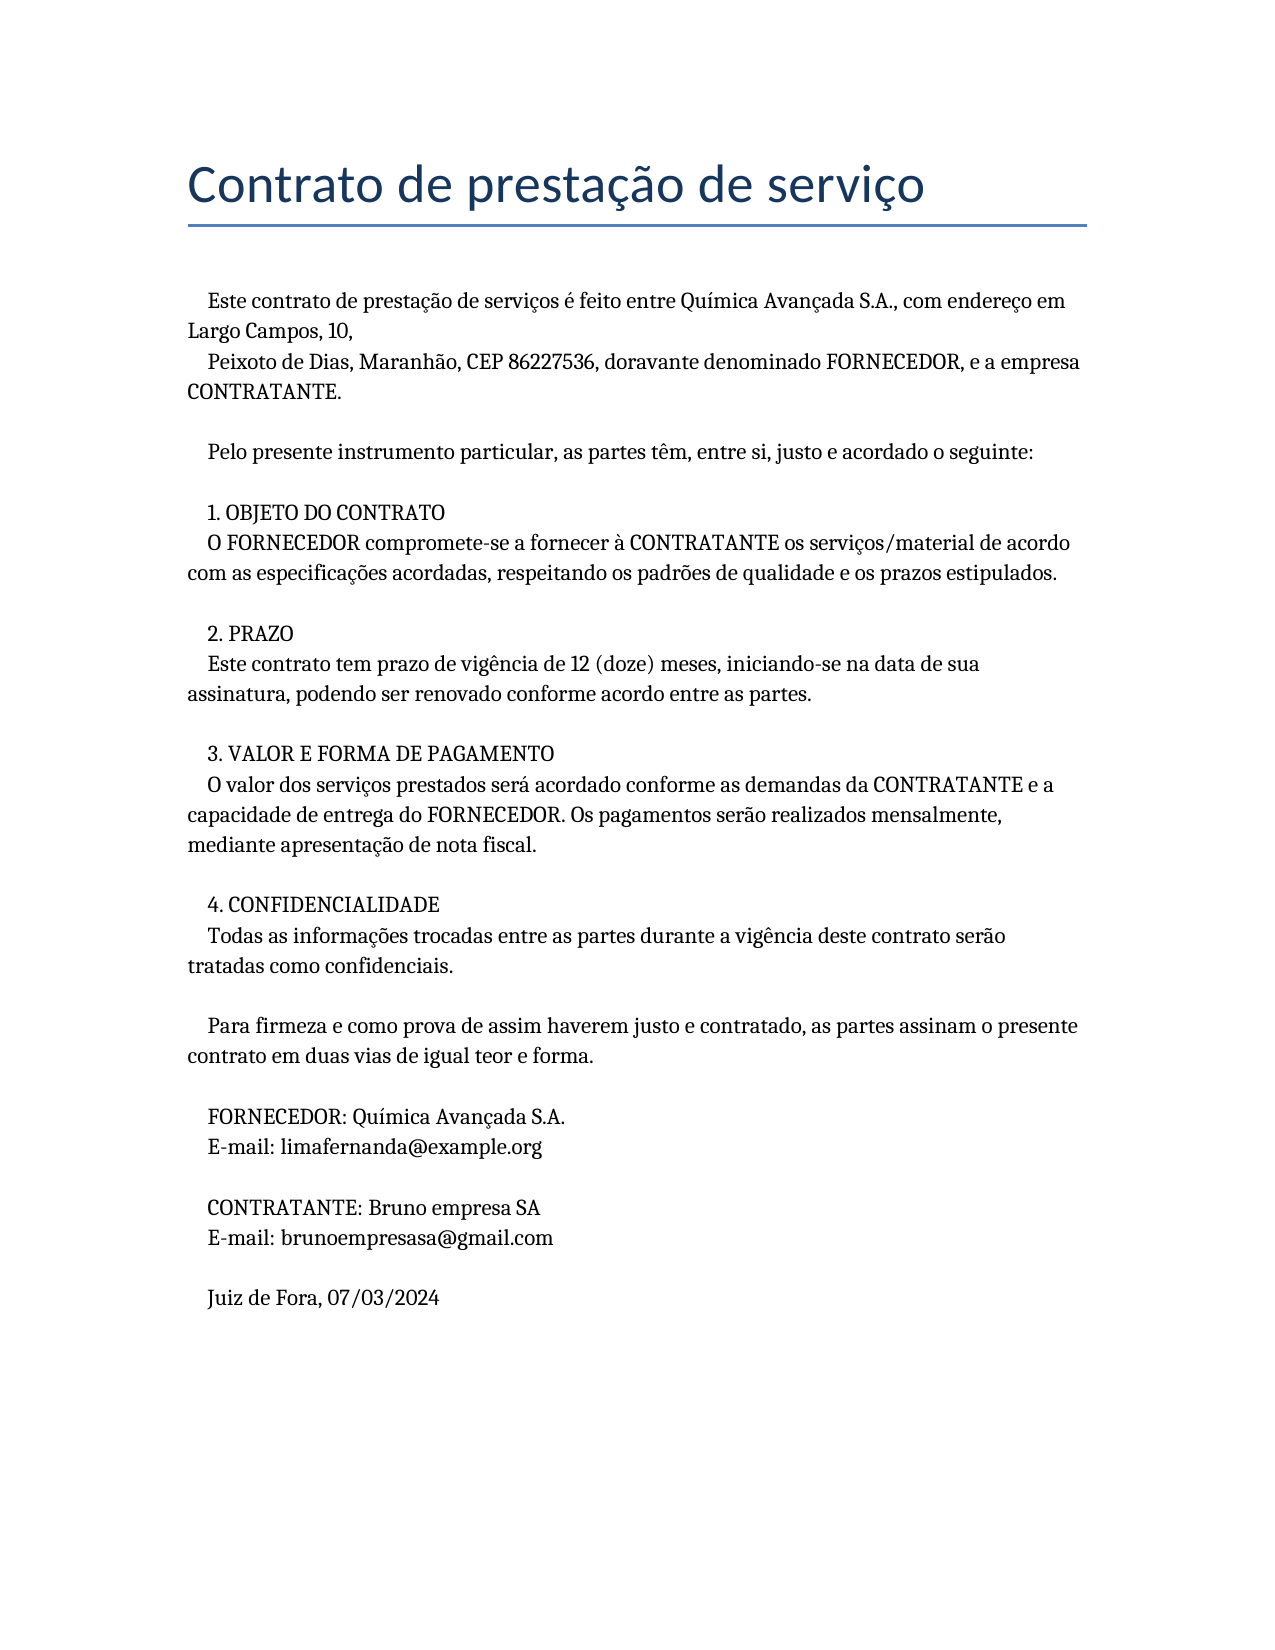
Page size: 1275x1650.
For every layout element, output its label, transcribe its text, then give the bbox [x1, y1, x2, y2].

text Este contrato de prestação de serviços é feito entre Química Avançada S.A., com endereço em Largo Campos, 10, Peixoto de Dias, Maranhão, CEP 86227536, doravante denominado FORNECEDOR, e a empresa CONTRATANTE. Pelo presente instrumento particular, as partes têm, entre si, justo e acordado o seguinte: 1. OBJETO DO CONTRATO O FORNECEDOR compromete-se a fornecer à CONTRATANTE os serviços/material de acordo com as especificações acordadas, respeitando os padrões de qualidade e os prazos estipulados. 2. PRAZO Este contrato tem prazo de vigência de 12 (doze) meses, iniciando-se na data de sua assinatura, podendo ser renovado conforme acordo entre as partes. 3. VALOR E FORMA DE PAGAMENTO O valor dos serviços prestados será acordado conforme as demandas da CONTRATANTE e a capacidade de entrega do FORNECEDOR. Os pagamentos serão realizados mensalmente, mediante apresentação de nota fiscal. 4. CONFIDENCIALIDADE Todas as informações trocadas entre as partes durante a vigência deste contrato serão tratadas como confidenciais. Para firmeza e como prova de assim haverem justo e contratado, as partes assinam o presente contrato em duas vias de igual teor e forma. FORNECEDOR: Química Avançada S.A. E-mail: limafernanda@example.org CONTRATANTE: Bruno empresa SA E-mail: brunoempresasa@gmail.com Juiz de Fora, 07/03/2024 [187, 258, 1087, 1341]
title Contrato de prestação de serviço [187, 150, 1087, 227]
